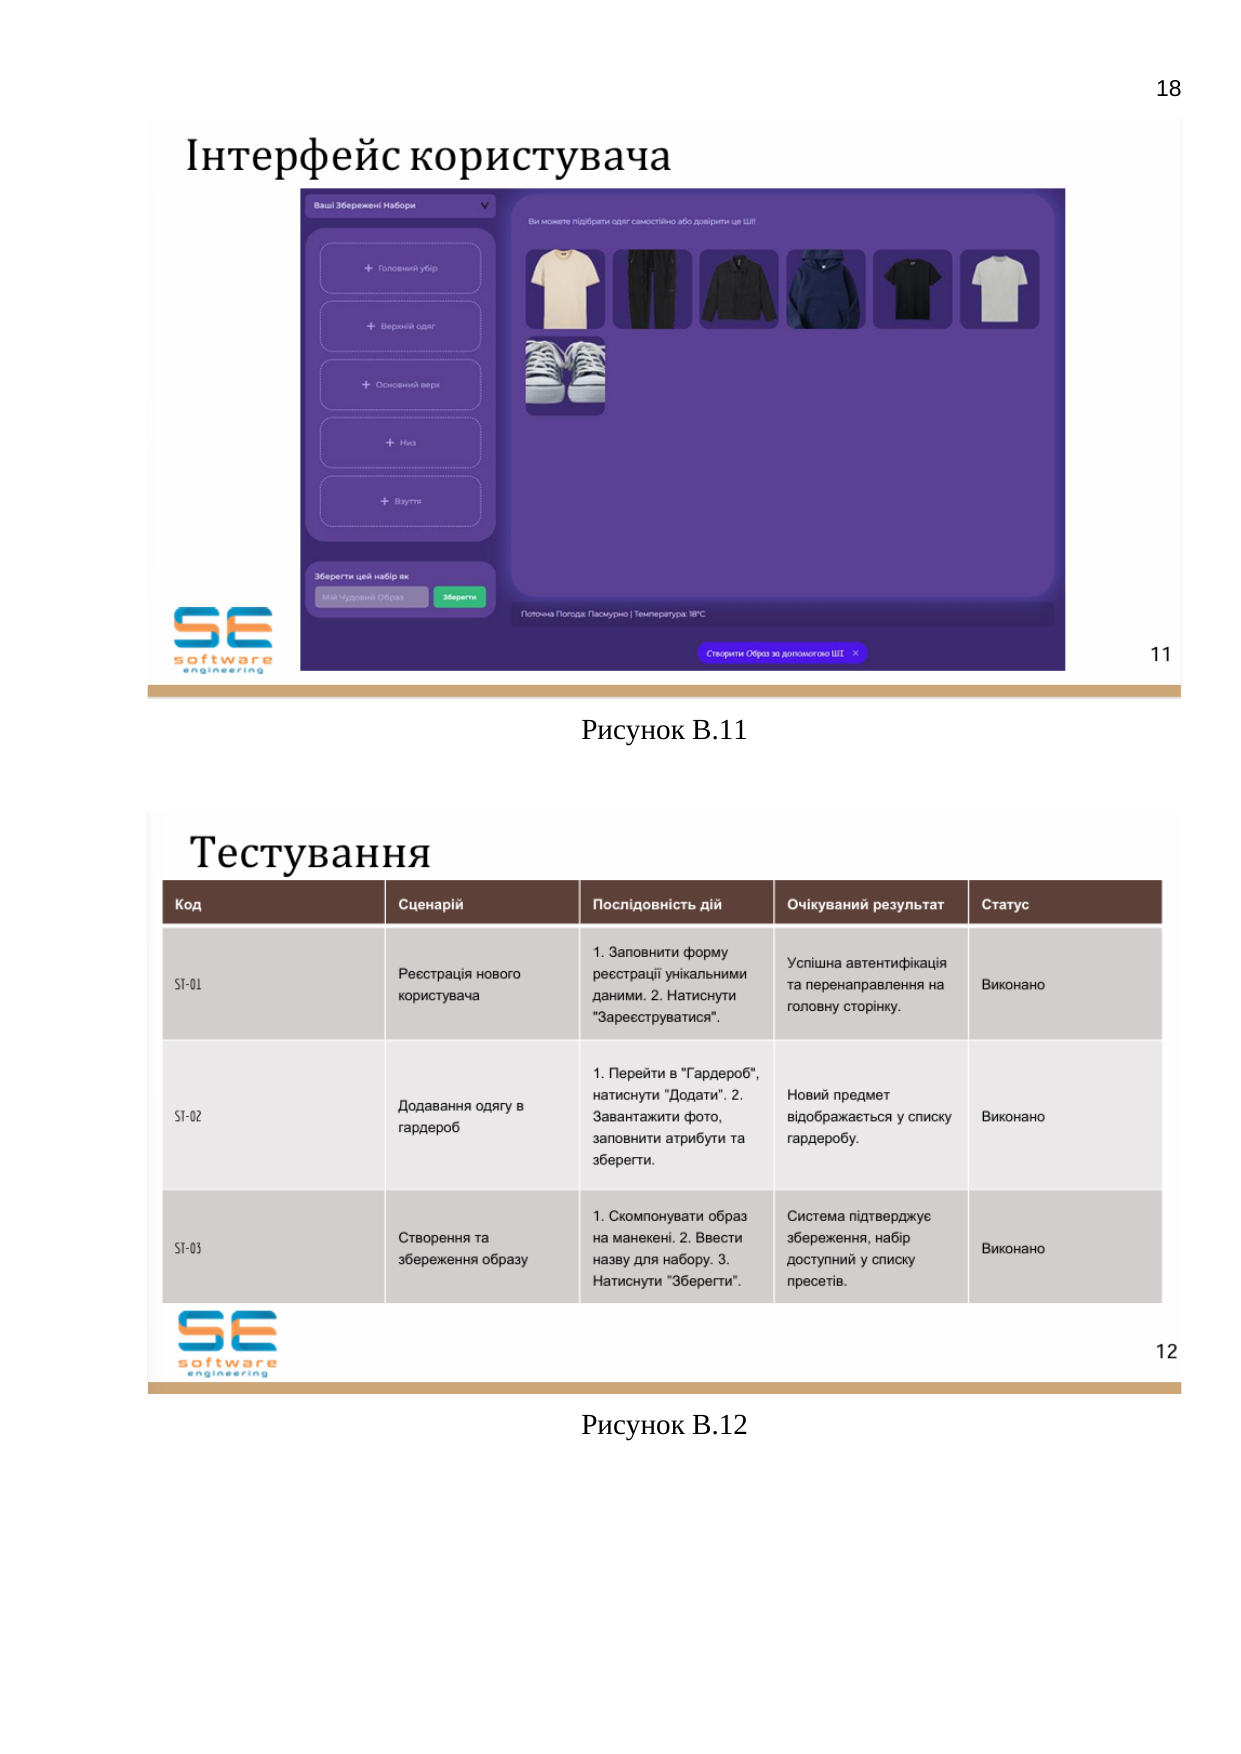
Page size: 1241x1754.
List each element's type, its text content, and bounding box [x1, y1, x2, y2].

text Рисунок В.11 [148, 712, 1181, 745]
picture [147, 812, 1182, 1394]
text Рисунок В.12 [148, 1407, 1181, 1440]
picture [147, 118, 1182, 699]
